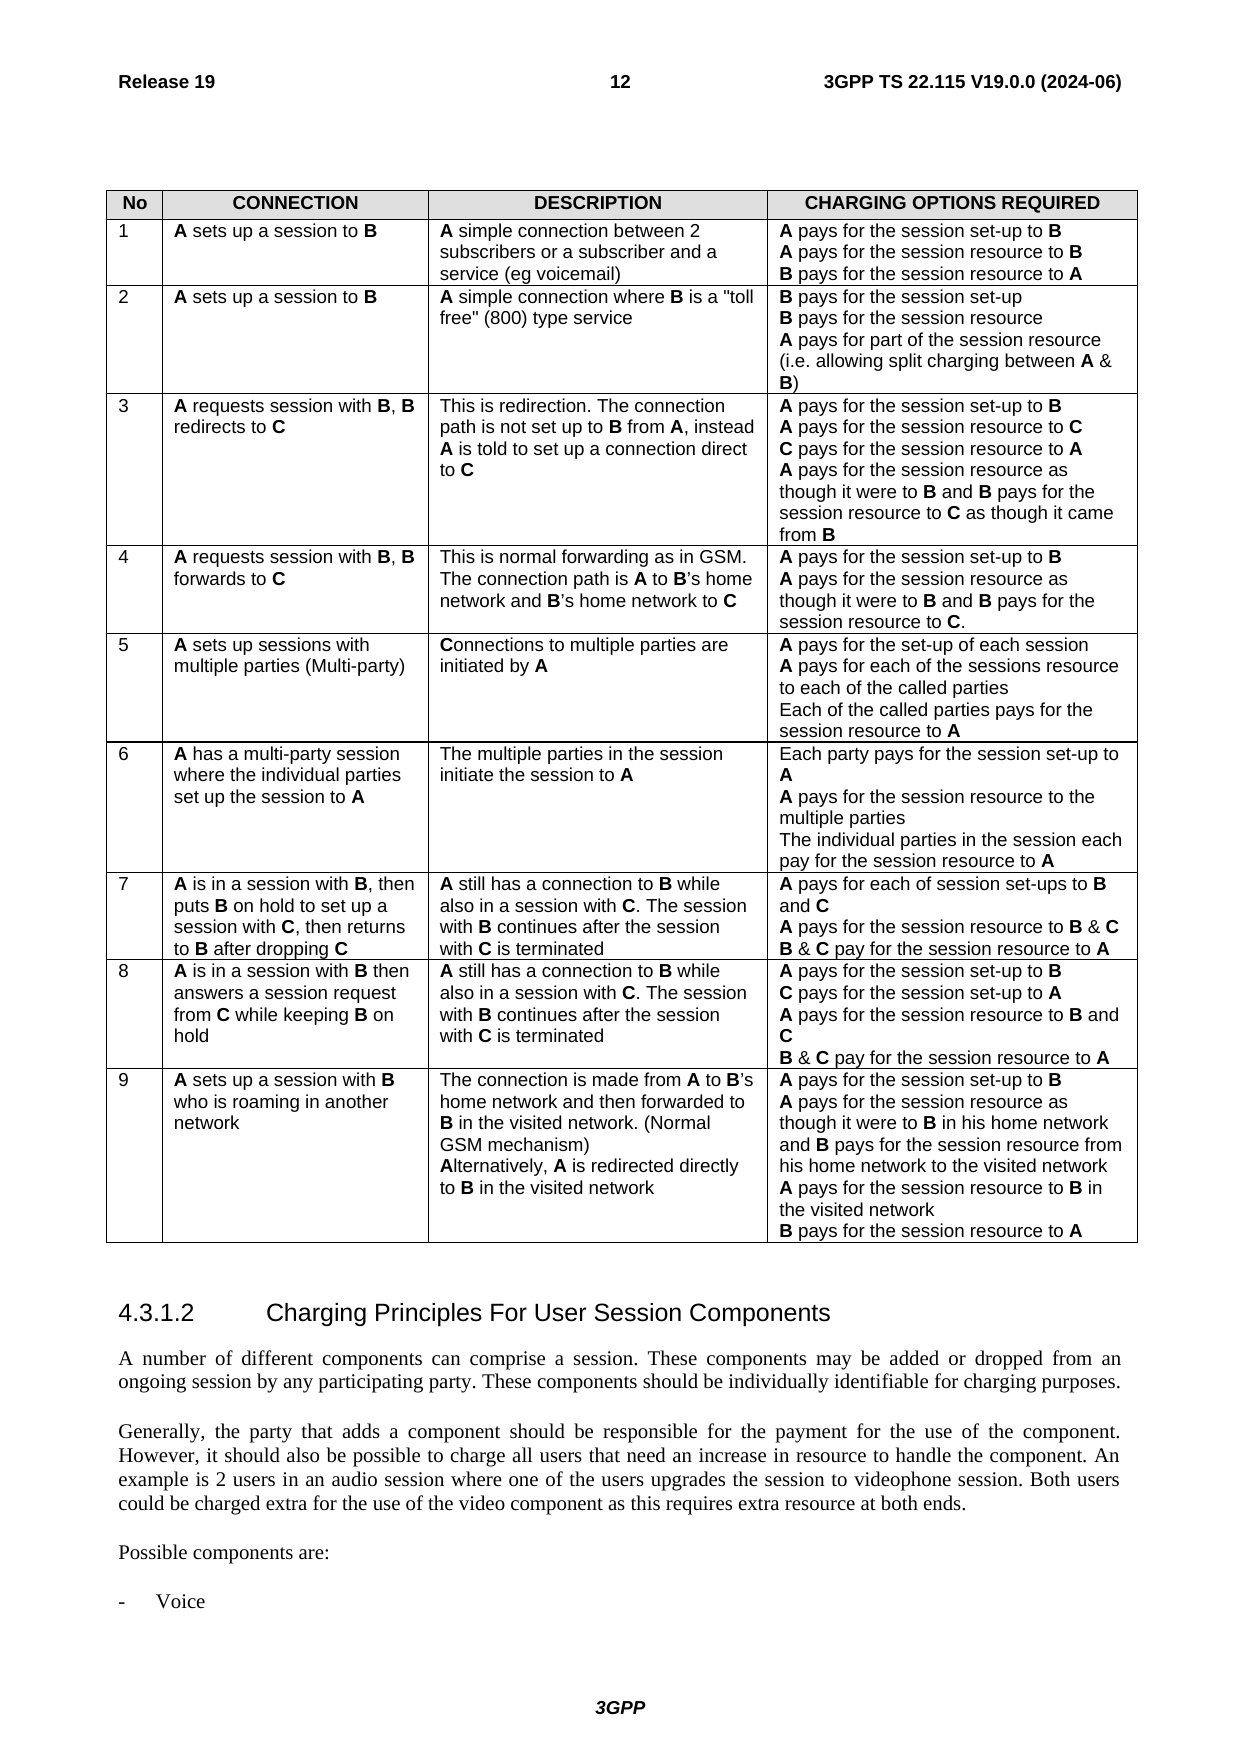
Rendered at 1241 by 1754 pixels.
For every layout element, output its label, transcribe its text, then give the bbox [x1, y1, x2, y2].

table_cell A pays for the session set-up to B A pays for the session resource as though it were to B and B pays for the session resource to C. [768, 546, 1137, 633]
table_header CHARGING OPTIONS REQUIRED [768, 191, 1137, 219]
table_cell A has a multi-party session where the individual parties set up the session to A [163, 743, 428, 872]
subtitle 4.3.1.2 Charging Principles For User Session Components [118, 1298, 1122, 1327]
table_cell Connections to multiple parties are initiated by A [429, 634, 767, 741]
table_cell A simple connection between 2 subscribers or a subscriber and a service (eg voicemail) [429, 220, 767, 284]
table_cell Each party pays for the session set-up to A A pays for the session resource to the multiple parties The individual parties in the session each pay for the session resource to A [768, 743, 1137, 872]
table_cell 5 [107, 634, 162, 741]
table_cell A pays for the session set-up to B A pays for the session resource to C C pays for the session resource to A A pays for the session resource as though it were to B and B pays for the session resource to C as though it came from B [768, 394, 1137, 545]
table_cell The connection is made from A to B’s home network and then forwarded to B in the visited network. (Normal GSM mechanism) Alternatively, A is redirected directly to B in the visited network [429, 1069, 767, 1242]
table_cell A is in a session with B, then puts B on hold to set up a session with C, then returns to B after dropping C [163, 873, 428, 959]
table_cell A pays for the session set-up to B A pays for the session resource to B B pays for the session resource to A [768, 220, 1137, 284]
text A number of different components can comprise a session. These components may be added or dropped from an ongoing session by any participating party. These components should be individually identifiable for charging purposes. [118, 1345, 1122, 1393]
table_cell This is normal forwarding as in GSM. The connection path is A to B’s home network and B’s home network to C [429, 546, 767, 633]
table_cell 3 [107, 394, 162, 545]
table_cell A still has a connection to B while also in a session with C. The session with B continues after the session with C is terminated [429, 873, 767, 959]
table_cell 9 [107, 1069, 162, 1242]
table_cell The multiple parties in the session initiate the session to A [429, 743, 767, 872]
list Voice [118, 1589, 1122, 1613]
text Possible components are: [118, 1540, 1122, 1564]
table_cell 7 [107, 873, 162, 959]
table_cell A pays for the set-up of each session A pays for each of the sessions resource to each of the called parties Each of the called parties pays for the session resource to A [768, 634, 1137, 741]
table_cell A requests session with B, B redirects to C [163, 394, 428, 545]
table_cell A simple connection where B is a "toll free" (800) type service [429, 286, 767, 393]
table_cell A sets up a session to B [163, 220, 428, 284]
table_cell A requests session with B, B forwards to C [163, 546, 428, 633]
table_header DESCRIPTION [429, 191, 767, 219]
table_cell 8 [107, 960, 162, 1068]
table_cell A is in a session with B then answers a session request from C while keeping B on hold [163, 960, 428, 1068]
text Generally, the party that adds a component should be responsible for the payment for the use of the component. However, it should also be possible to charge all users that need an increase in resource to handle the component. An example is 2 users in an audio session where one of the users upgrades the session to videophone session. Both users could be charged extra for the use of the video component as this requires extra resource at both ends. [118, 1418, 1122, 1515]
table_cell A pays for each of session set-ups to B and C A pays for the session resource to B & C B & C pay for the session resource to A [768, 873, 1137, 959]
table_cell 4 [107, 546, 162, 633]
table_cell This is redirection. The connection path is not set up to B from A, instead A is told to set up a connection direct to C [429, 394, 767, 545]
table_cell A sets up sessions with multiple parties (Multi-party) [163, 634, 428, 741]
table_cell A still has a connection to B while also in a session with C. The session with B continues after the session with C is terminated [429, 960, 767, 1068]
table_cell 6 [107, 743, 162, 872]
table_cell 2 [107, 286, 162, 393]
table_cell A sets up a session with B who is roaming in another network [163, 1069, 428, 1242]
table_cell 1 [107, 220, 162, 284]
table_cell A pays for the session set-up to B A pays for the session resource as though it were to B in his home network and B pays for the session resource from his home network to the visited network A pays for the session resource to B in the visited network B pays for the session resource to A [768, 1069, 1137, 1242]
table_header No [107, 191, 162, 219]
table_cell B pays for the session set-up B pays for the session resource A pays for part of the session resource (i.e. allowing split charging between A & B) [768, 286, 1137, 393]
table_cell A pays for the session set-up to B C pays for the session set-up to A A pays for the session resource to B and C B & C pay for the session resource to A [768, 960, 1137, 1068]
table_cell A sets up a session to B [163, 286, 428, 393]
table_header CONNECTION [163, 191, 428, 219]
